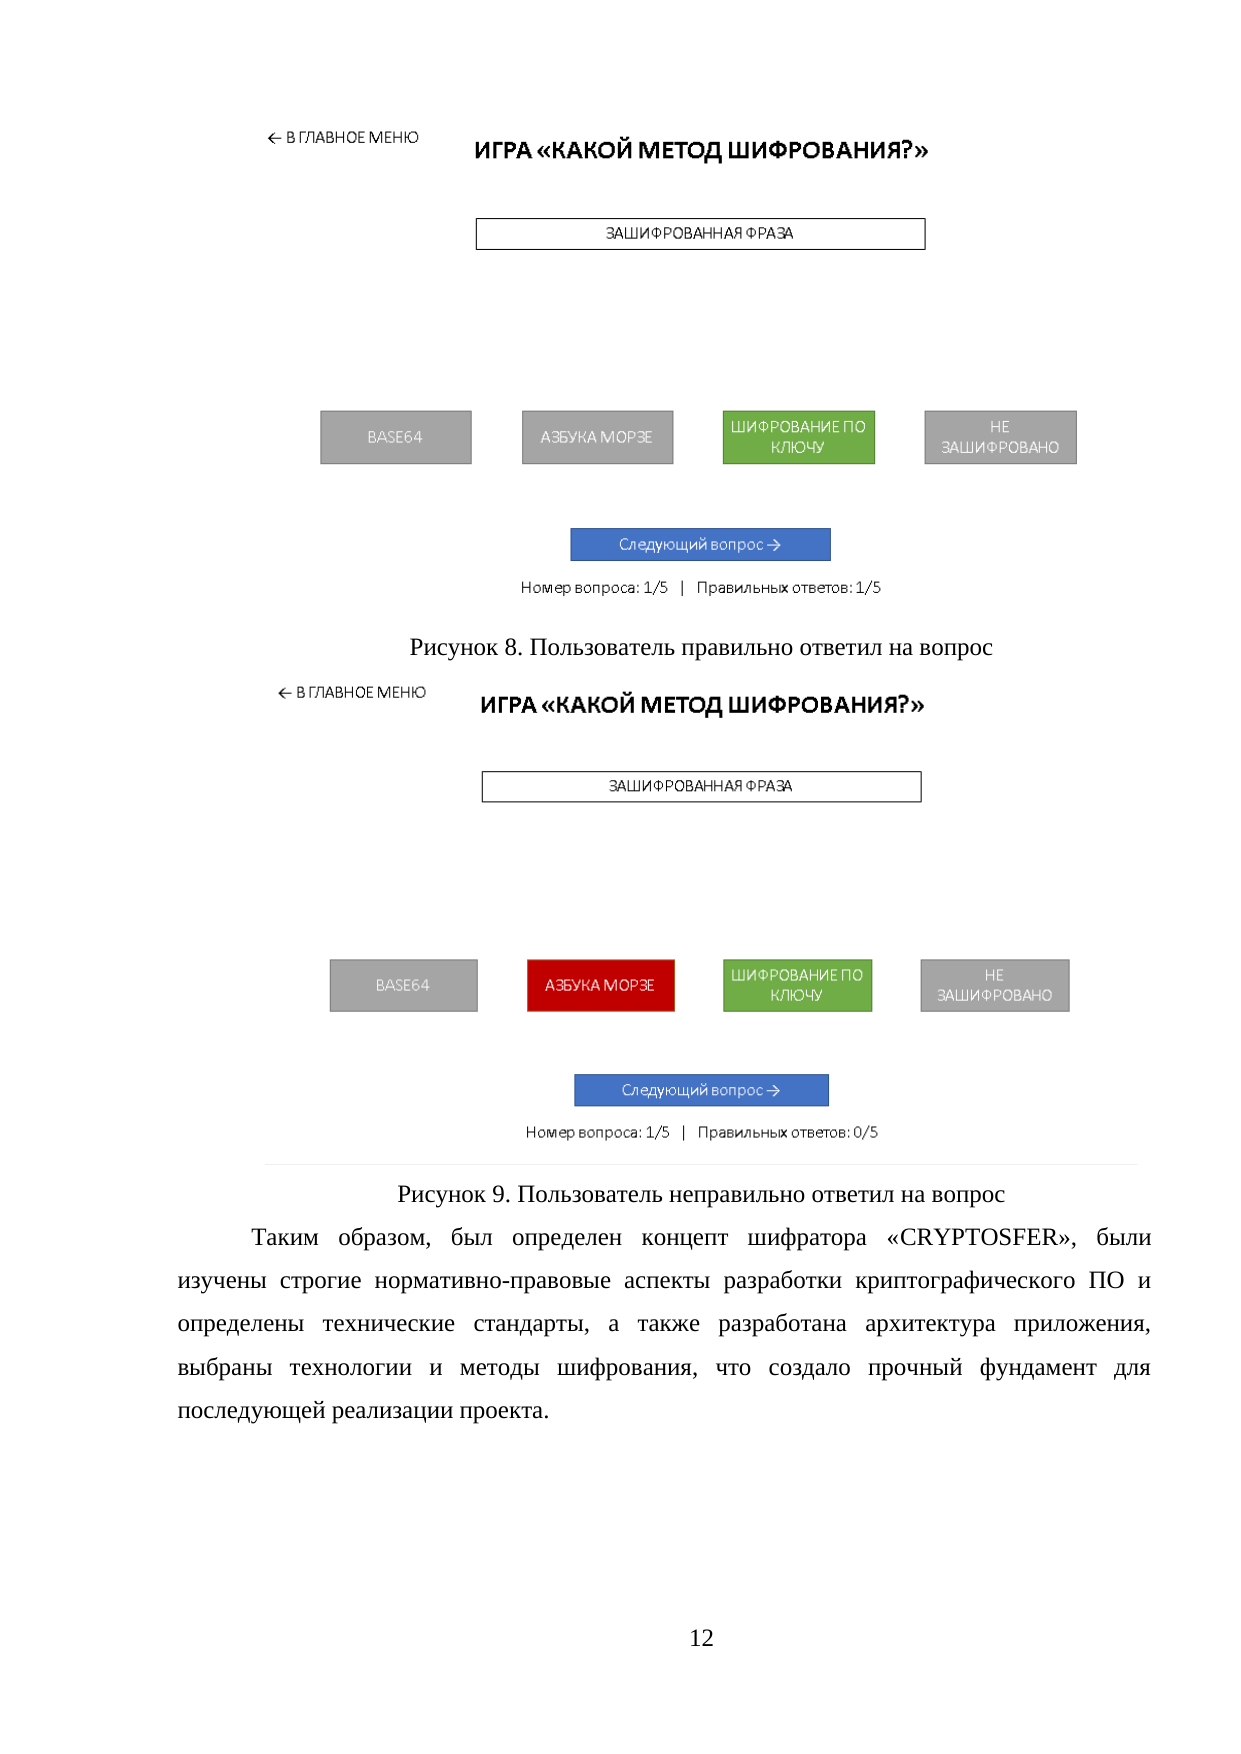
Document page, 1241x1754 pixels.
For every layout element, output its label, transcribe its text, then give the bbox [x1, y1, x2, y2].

picture [254, 118, 1149, 619]
text Таким образом, был определен концепт шифратора «CRYPTOSFER», были изучены строгие нормативно-правовые аспекты разработки криптографического ПО и определены технические стандарты, а также разработана архитектура приложения, выбраны технологии и методы шифрования, что создало прочный фундамент для последующей реализации проекта. [177, 1222, 1152, 1423]
picture [265, 675, 1138, 1165]
text Рисунок 9. Пользователь неправильно ответил на вопрос [177, 1179, 1152, 1208]
text Рисунок 8. Пользователь правильно ответил на вопрос [177, 632, 1152, 661]
